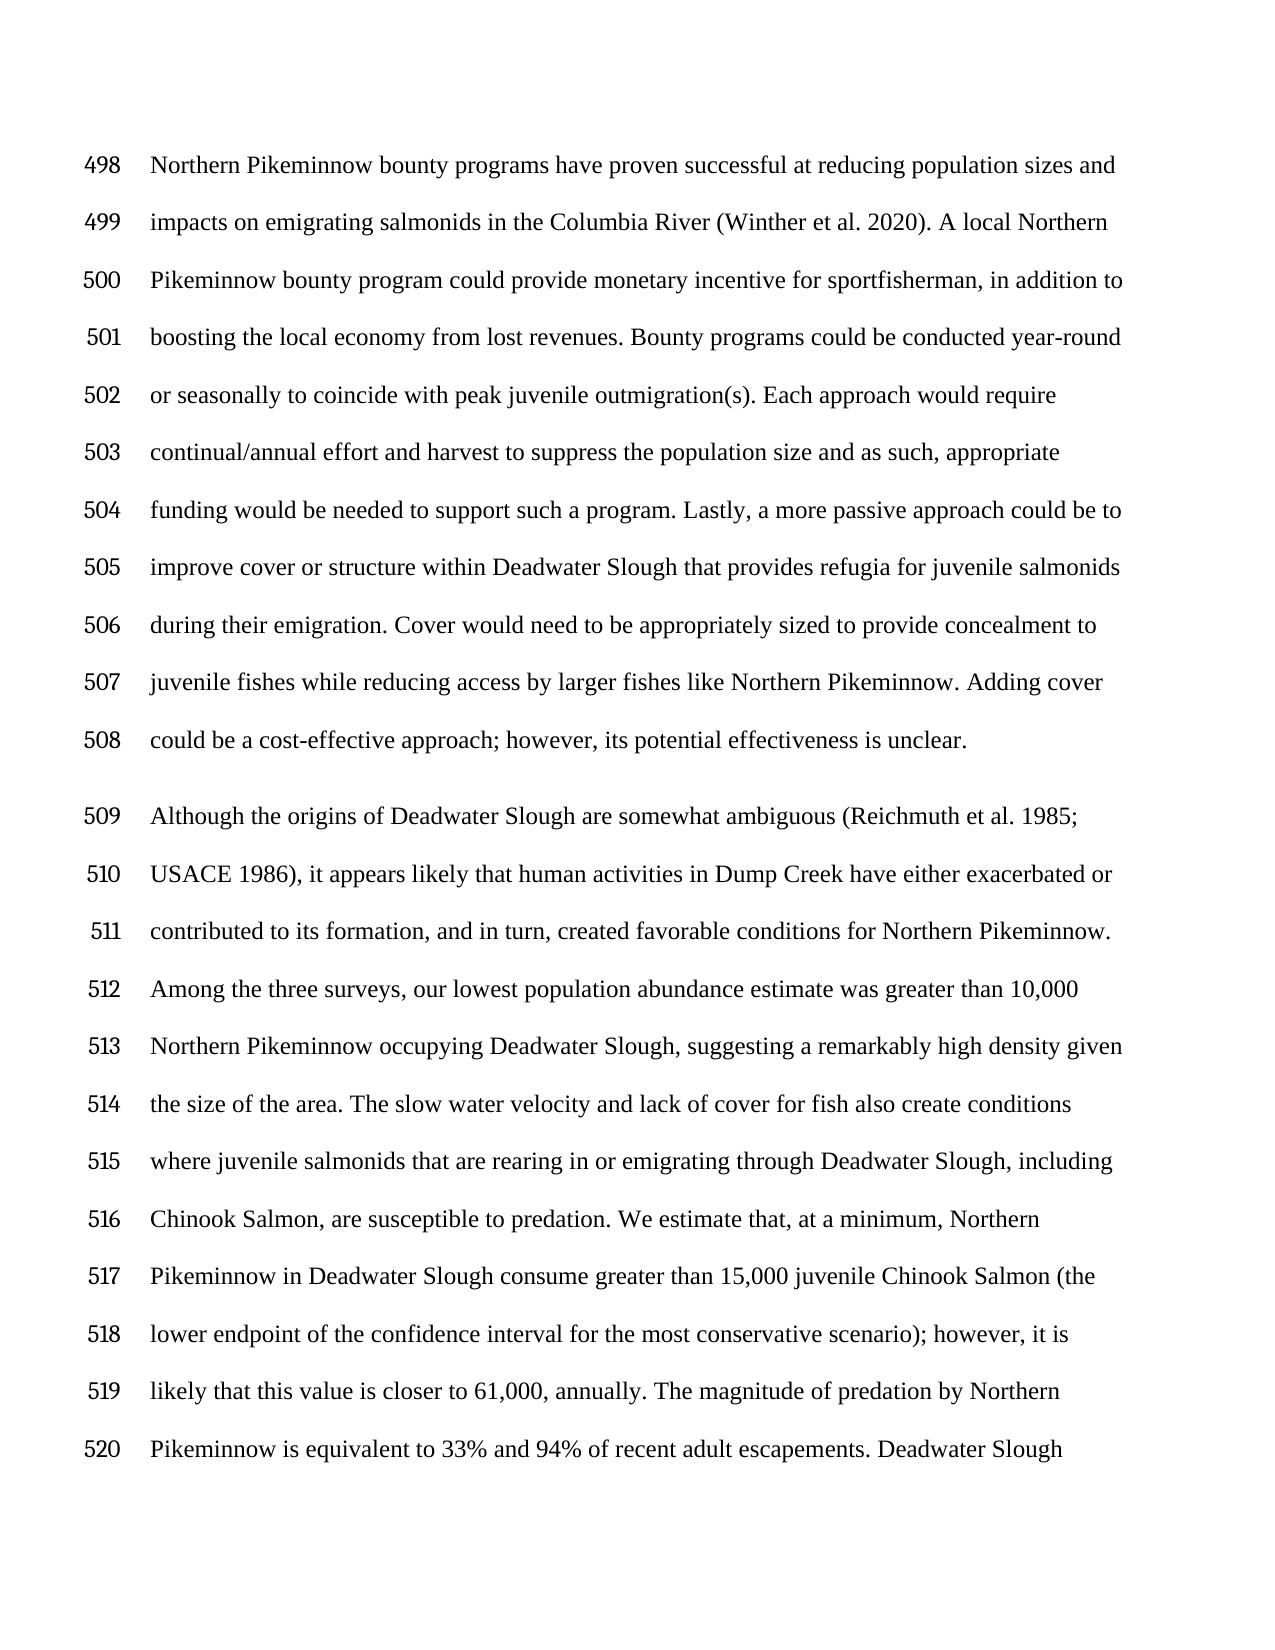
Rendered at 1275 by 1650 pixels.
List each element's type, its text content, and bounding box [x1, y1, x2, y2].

text Northern Pikeminnow bounty programs have proven successful at reducing population sizes and impacts on emigrating salmonids in the Columbia River (Winther et al. 2020). A local Northern Pikeminnow bounty program could provide monetary incentive for sportfisherman, in addition to boosting the local economy from lost revenues. Bounty programs could be conducted year-round or seasonally to coincide with peak juvenile outmigration(s). Each approach would require continual/annual effort and harvest to suppress the population size and as such, appropriate funding would be needed to support such a program. Lastly, a more passive approach could be to improve cover or structure within Deadwater Slough that provides refugia for juvenile salmonids during their emigration. Cover would need to be appropriately sized to provide concealment to juvenile fishes while reducing access by larger fishes like Northern Pikeminnow. Adding cover could be a cost-effective approach; however, its potential effectiveness is unclear. [150, 150, 1125, 754]
